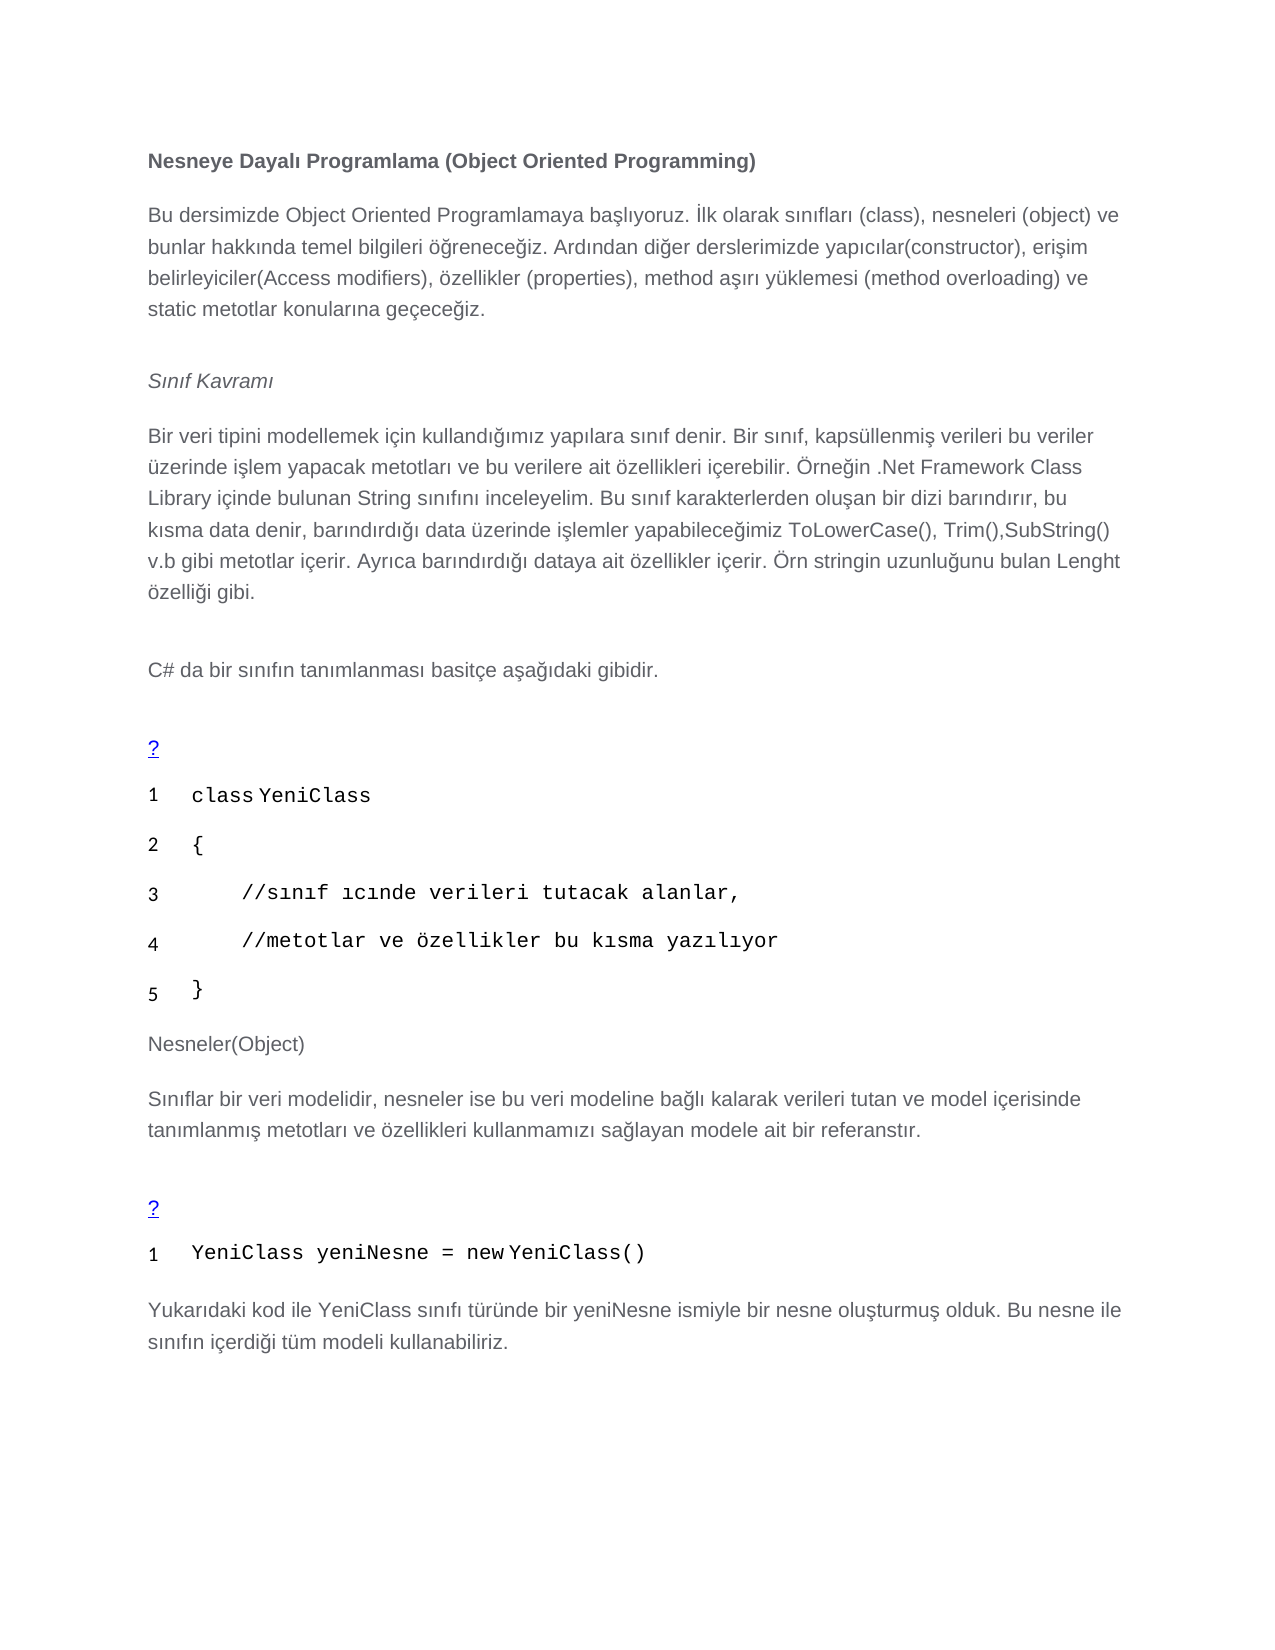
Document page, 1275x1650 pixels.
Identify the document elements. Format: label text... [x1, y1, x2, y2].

text ? [148, 729, 1127, 760]
text Bir veri tipini modellemek için kullandığımız yapılara sınıf denir. Bir sınıf, kapsüllenmiş verileri bu veriler üzerinde işlem yapacak metotları ve bu verilere ait özellikleri içerebilir. Örneğin .Net Framework Class Library içinde bulunan String sınıfını inceleyelim. Bu sınıf karakterlerden oluşan bir dizi barındırır, bu kısma data denir, barındırdığı data üzerinde işlemler yapabileceğimiz ToLowerCase(), Trim(),SubString() v.b gibi metotlar içerir. Ayrıca barındırdığı dataya ait özellikler içerir. Örn stringin uzunluğunu bulan Lenght özelliği gibi. [148, 416, 1127, 604]
table_header 1 2 3 4 5 [148, 781, 191, 1031]
subtitle Nesneler(Object) [148, 1031, 1127, 1056]
table_header 1 [148, 1241, 191, 1291]
text Sınıflar bir veri modelidir, nesneler ise bu veri modeline bağlı kalarak verileri tutan ve model içerisinde tanımlanmış metotları ve özellikleri kullanmamızı sağlayan modele ait bir referanstır. [148, 1079, 1127, 1142]
text ? [148, 1189, 1127, 1220]
table_header class YeniClass { //sınıf ıcınde verileri tutacak alanlar, //metotlar ve özellikler bu kısma yazılıyor } [191, 781, 1099, 1031]
text Yukarıdaki kod ile YeniClass sınıfı türünde bir yeniNesne ismiyle bir nesne oluşturmuş olduk. Bu nesne ile sınıfın içerdiği tüm modeli kullanabiliriz. [148, 1291, 1127, 1353]
subtitle Nesneye Dayalı Programlama (Object Oriented Programming) [148, 148, 1127, 173]
table_header YeniClass yeniNesne = new YeniClass() [191, 1241, 1099, 1291]
subtitle Sınıf Kavramı [148, 368, 1127, 393]
text Bu dersimizde Object Oriented Programlamaya başlıyoruz. İlk olarak sınıfları (class), nesneleri (object) ve bunlar hakkında temel bilgileri öğreneceğiz. Ardından diğer derslerimizde yapıcılar(constructor), erişim belirleyiciler(Access modifiers), özellikler (properties), method aşırı yüklemesi (method overloading) ve static metotlar konularına geçeceğiz. [148, 196, 1127, 321]
text C# da bir sınıfın tanımlanması basitçe aşağıdaki gibidir. [148, 651, 1127, 682]
